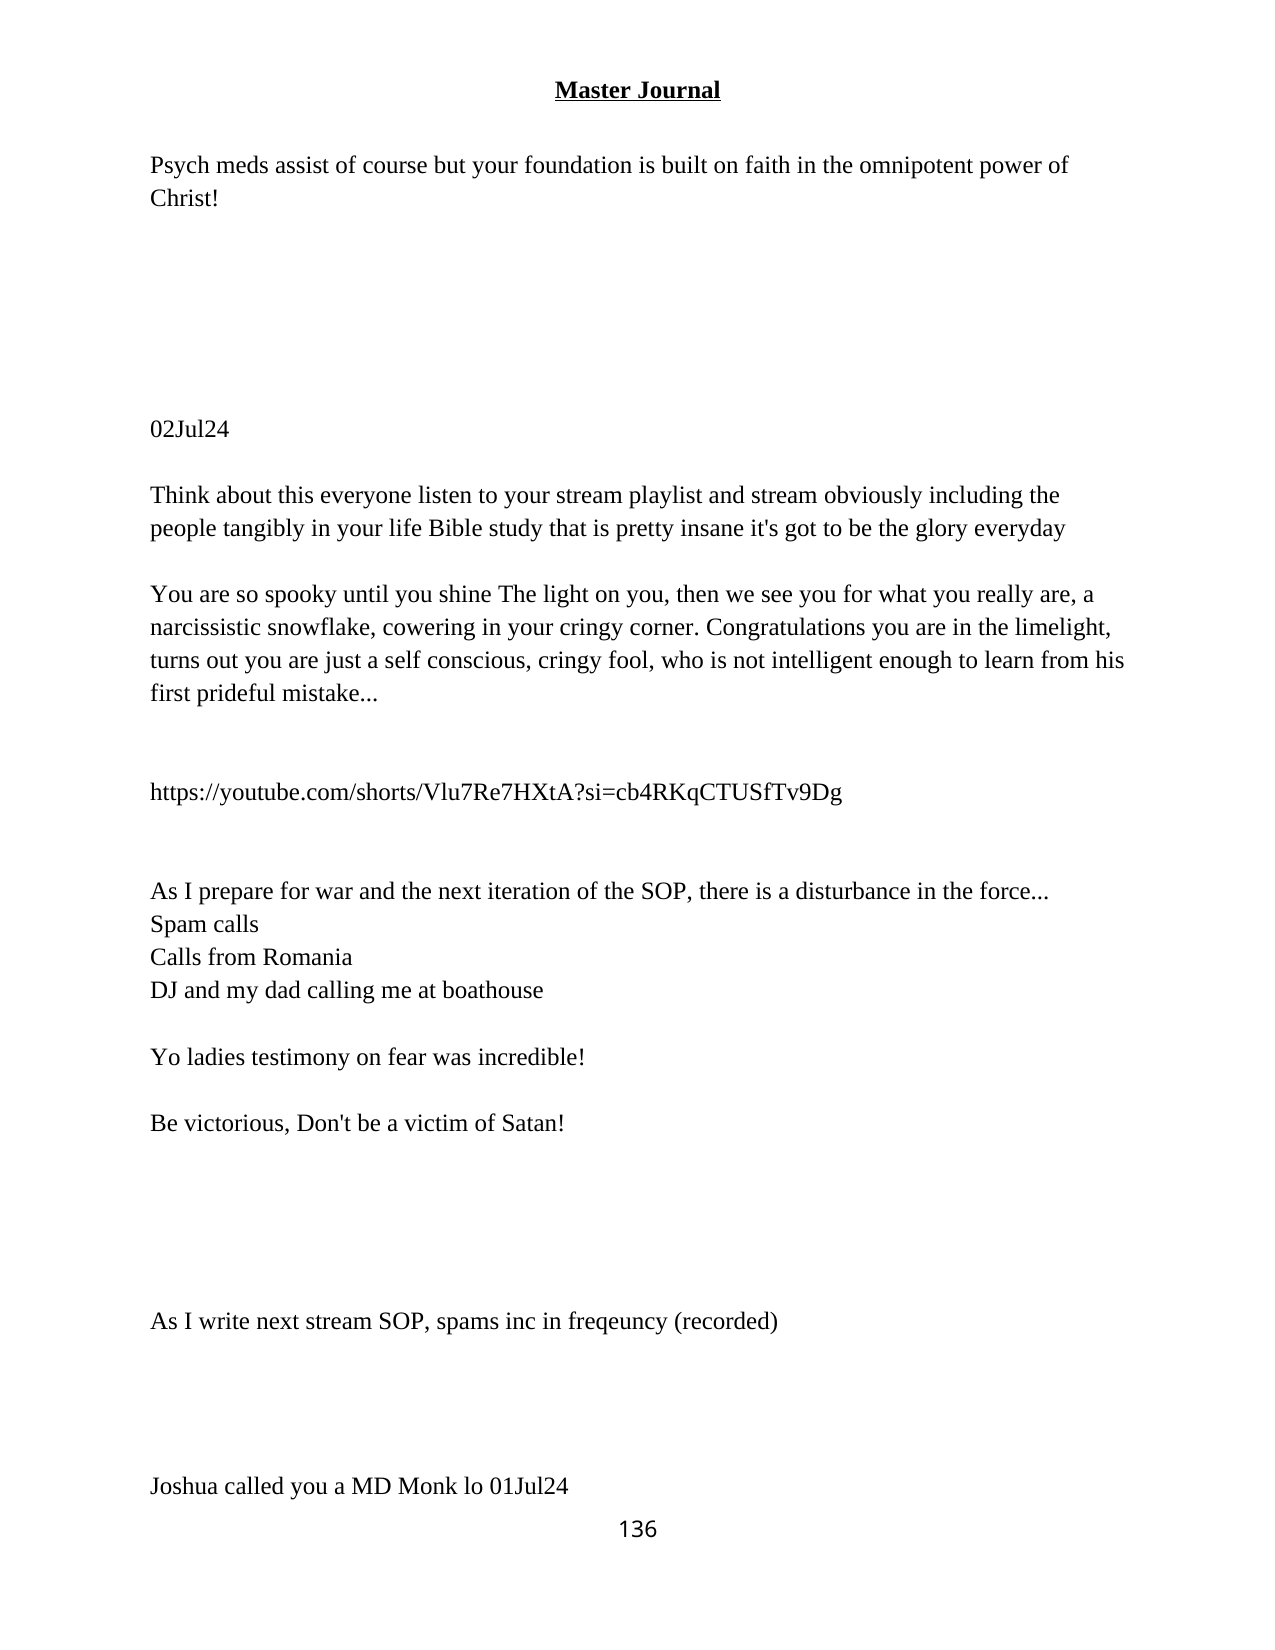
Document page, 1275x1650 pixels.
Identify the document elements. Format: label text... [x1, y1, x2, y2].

text Yo ladies testimony on fear was incredible! [150, 1042, 1125, 1070]
text Calls from Romania [150, 942, 1125, 971]
text DJ and my dad calling me at boathouse [150, 976, 1125, 1004]
text As I prepare for war and the next iteration of the SOP, there is a disturbance in the force... [150, 876, 1125, 905]
text 02Jul24 [150, 414, 1125, 443]
text Be victorious, Don't be a victim of Satan! [150, 1108, 1125, 1136]
text https://youtube.com/shorts/Vlu7Re7HXtA?si=cb4RKqCTUSfTv9Dg [150, 777, 1125, 806]
text Think about this everyone listen to your stream playlist and stream obviously including the people tangibly in your life Bible study that is pretty insane it's got to be the glory everyday [150, 480, 1125, 542]
text Spam calls [150, 909, 1125, 938]
text As I write next stream SOP, spams inc in freqeuncy (recorded) [150, 1306, 1125, 1334]
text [150, 150, 1125, 212]
text You are so spooky until you shine The light on you, then we see you for what you really are, a narcissistic snowflake, cowering in your cringy corner. Congratulations you are in the limelight, turns out you are just a self conscious, cringy fool, who is not intelligent enough to learn from his first prideful mistake... [150, 579, 1125, 707]
text Joshua called you a MD Monk lo 01Jul24 [150, 1471, 1125, 1499]
